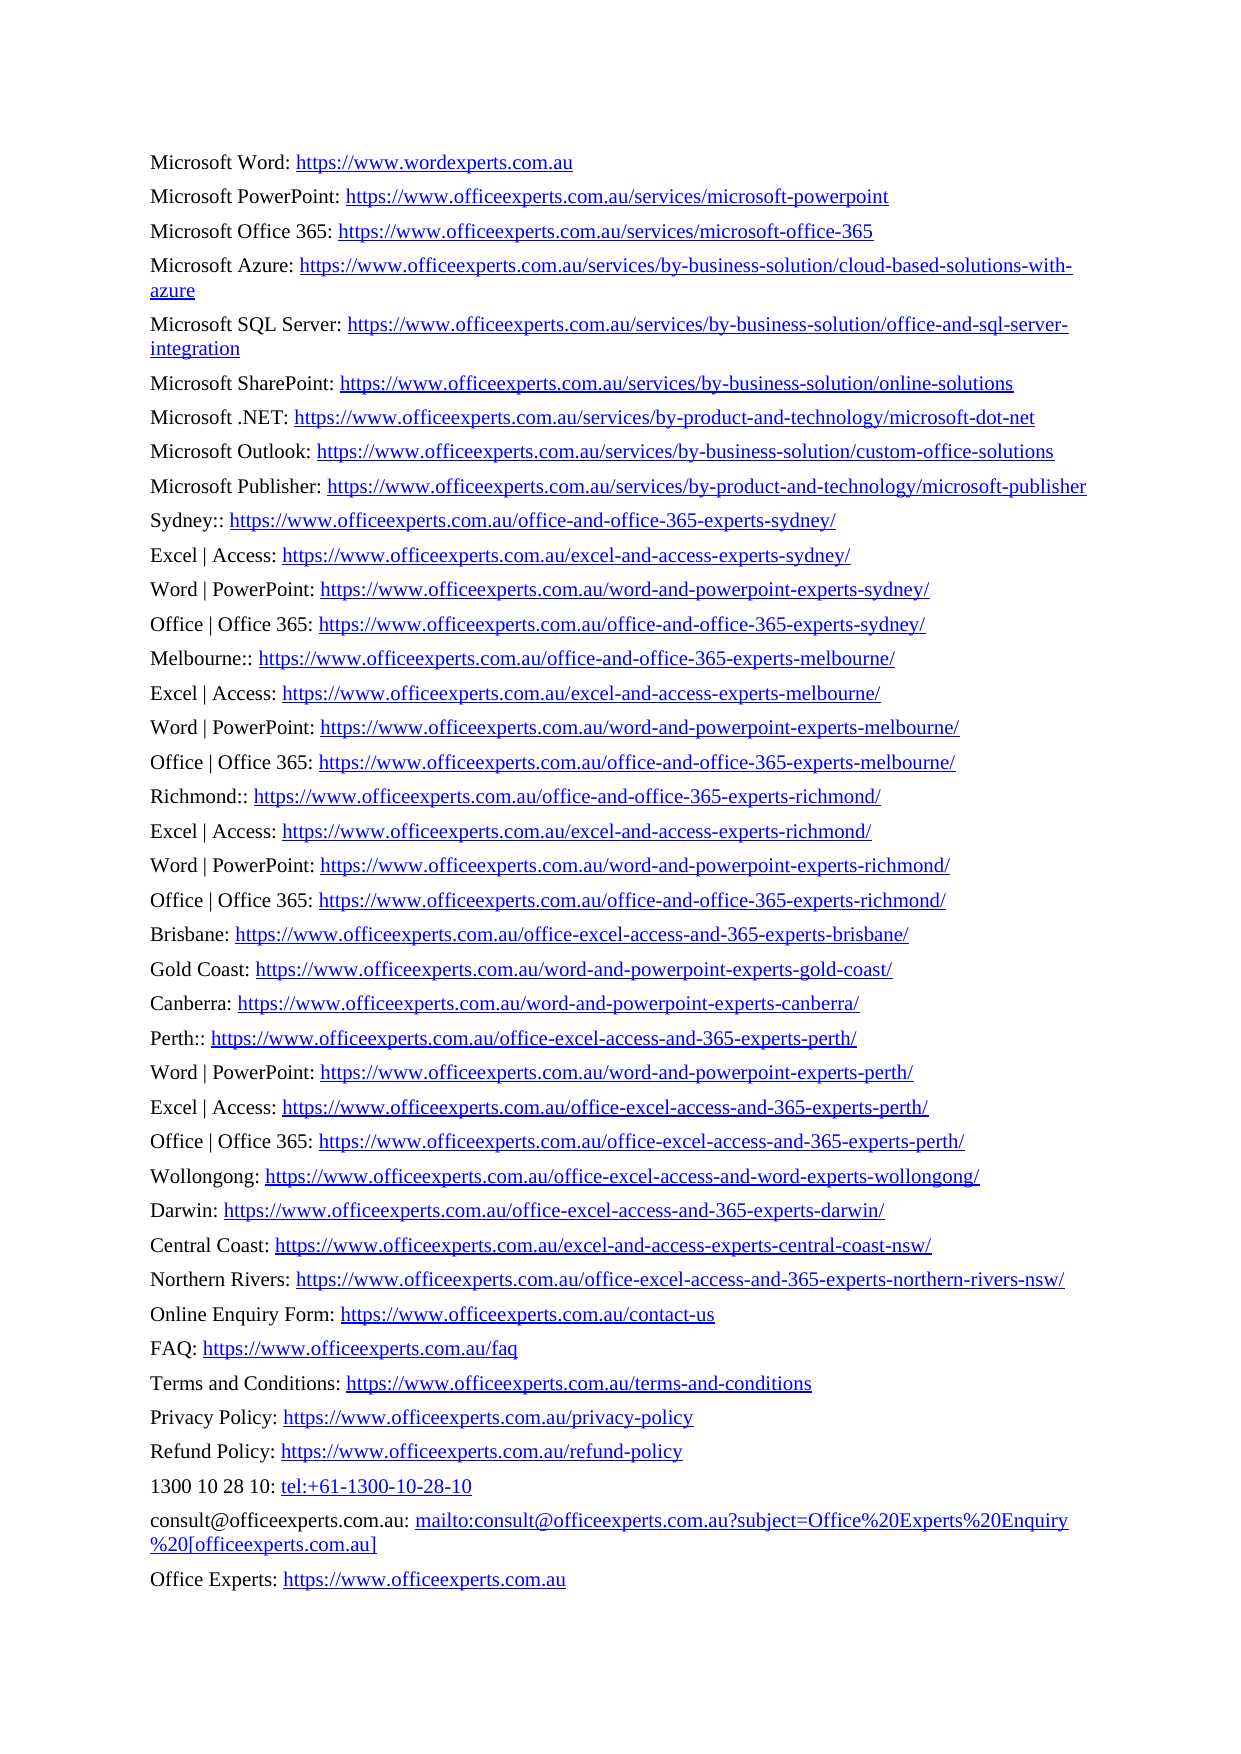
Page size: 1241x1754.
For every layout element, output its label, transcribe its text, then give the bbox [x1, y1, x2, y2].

text Office Experts: https://www.officeexperts.com.au [150, 1567, 1090, 1591]
text Microsoft Word: https://www.wordexperts.com.au [150, 150, 1090, 174]
text Office | Office 365: https://www.officeexperts.com.au/office-and-office-365-experts-richmond/ [150, 888, 1090, 912]
text Office | Office 365: https://www.officeexperts.com.au/office-and-office-365-experts-melbourne/ [150, 750, 1090, 774]
text Microsoft Publisher: https://www.officeexperts.com.au/services/by-product-and-technology/microsoft-publisher [150, 474, 1090, 498]
text Canberra: https://www.officeexperts.com.au/word-and-powerpoint-experts-canberra/ [150, 991, 1090, 1015]
text Microsoft Azure: https://www.officeexperts.com.au/services/by-business-solution/cloud-based-solutions-with-azure [150, 253, 1090, 302]
text 1300 10 28 10: tel:+61-1300-10-28-10 [150, 1474, 1090, 1498]
text Word | PowerPoint: https://www.officeexperts.com.au/word-and-powerpoint-experts-sydney/ [150, 577, 1090, 601]
text Sydney:: https://www.officeexperts.com.au/office-and-office-365-experts-sydney/ [150, 508, 1090, 532]
text FAQ: https://www.officeexperts.com.au/faq [150, 1336, 1090, 1360]
text Terms and Conditions: https://www.officeexperts.com.au/terms-and-conditions [150, 1370, 1090, 1394]
text Excel | Access: https://www.officeexperts.com.au/excel-and-access-experts-sydney/ [150, 543, 1090, 567]
text Perth:: https://www.officeexperts.com.au/office-excel-access-and-365-experts-perth/ [150, 1026, 1090, 1050]
text Office | Office 365: https://www.officeexperts.com.au/office-and-office-365-experts-sydney/ [150, 612, 1090, 636]
text Word | PowerPoint: https://www.officeexperts.com.au/word-and-powerpoint-experts-perth/ [150, 1060, 1090, 1084]
text Excel | Access: https://www.officeexperts.com.au/excel-and-access-experts-melbourne/ [150, 681, 1090, 705]
text Darwin: https://www.officeexperts.com.au/office-excel-access-and-365-experts-darwin/ [150, 1198, 1090, 1222]
text Central Coast: https://www.officeexperts.com.au/excel-and-access-experts-central-coast-nsw/ [150, 1232, 1090, 1257]
text Online Enquiry Form: https://www.officeexperts.com.au/contact-us [150, 1301, 1090, 1326]
text Microsoft PowerPoint: https://www.officeexperts.com.au/services/microsoft-powerpoint [150, 184, 1090, 208]
text Melbourne:: https://www.officeexperts.com.au/office-and-office-365-experts-melbourne/ [150, 646, 1090, 670]
text Microsoft Outlook: https://www.officeexperts.com.au/services/by-business-solution/custom-office-solutions [150, 439, 1090, 463]
text Office | Office 365: https://www.officeexperts.com.au/office-excel-access-and-365-experts-perth/ [150, 1129, 1090, 1153]
text Refund Policy: https://www.officeexperts.com.au/refund-policy [150, 1439, 1090, 1463]
text consult@officeexperts.com.au: mailto:consult@officeexperts.com.au?subject=Office%20Experts%20Enquiry%20[officeexperts.com.au] [150, 1508, 1090, 1556]
text Excel | Access: https://www.officeexperts.com.au/office-excel-access-and-365-experts-perth/ [150, 1094, 1090, 1119]
text Northern Rivers: https://www.officeexperts.com.au/office-excel-access-and-365-experts-northern-rivers-nsw/ [150, 1267, 1090, 1291]
text Word | PowerPoint: https://www.officeexperts.com.au/word-and-powerpoint-experts-richmond/ [150, 853, 1090, 877]
text Microsoft .NET: https://www.officeexperts.com.au/services/by-product-and-technology/microsoft-dot-net [150, 405, 1090, 429]
text Microsoft Office 365: https://www.officeexperts.com.au/services/microsoft-office-365 [150, 219, 1090, 243]
text Microsoft SQL Server: https://www.officeexperts.com.au/services/by-business-solution/office-and-sql-server-integration [150, 312, 1090, 360]
text Word | PowerPoint: https://www.officeexperts.com.au/word-and-powerpoint-experts-melbourne/ [150, 715, 1090, 739]
text Privacy Policy: https://www.officeexperts.com.au/privacy-policy [150, 1405, 1090, 1429]
text Gold Coast: https://www.officeexperts.com.au/word-and-powerpoint-experts-gold-coast/ [150, 957, 1090, 981]
text Wollongong: https://www.officeexperts.com.au/office-excel-access-and-word-experts-wollongong/ [150, 1163, 1090, 1188]
text Richmond:: https://www.officeexperts.com.au/office-and-office-365-experts-richmond/ [150, 784, 1090, 808]
text Brisbane: https://www.officeexperts.com.au/office-excel-access-and-365-experts-brisbane/ [150, 922, 1090, 946]
text Excel | Access: https://www.officeexperts.com.au/excel-and-access-experts-richmond/ [150, 819, 1090, 843]
text Microsoft SharePoint: https://www.officeexperts.com.au/services/by-business-solution/online-solutions [150, 371, 1090, 394]
